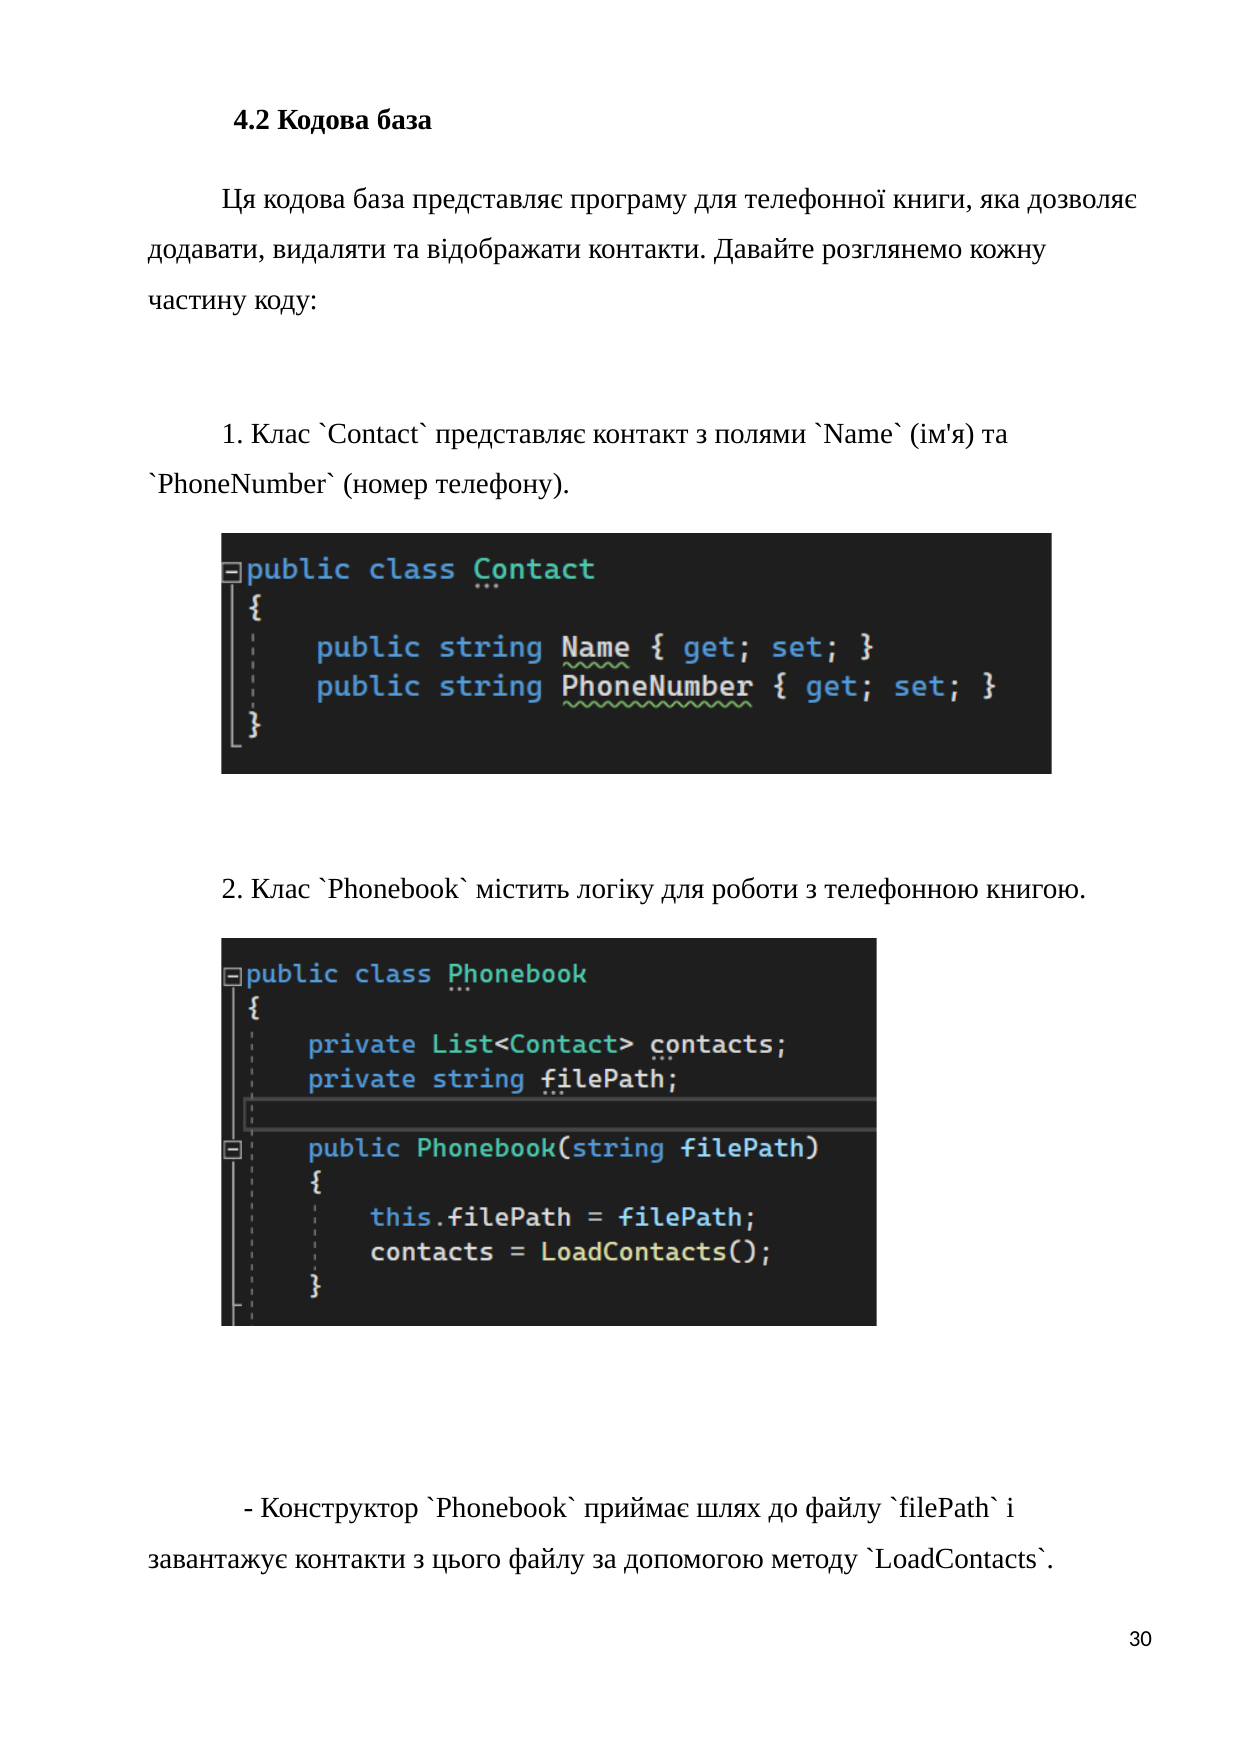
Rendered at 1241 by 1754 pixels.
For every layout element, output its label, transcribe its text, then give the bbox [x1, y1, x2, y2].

picture [221, 533, 1052, 774]
picture [221, 938, 877, 1326]
text - Конструктор `Phonebook` приймає шлях до файлу `filePath` і завантажує контакти з цього файлу за допомогою методу `LoadContacts`. [148, 1490, 1152, 1574]
subtitle 4.2 Кодова база [159, 102, 1140, 135]
text 2. Клас `Phonebook` містить логіку для роботи з телефонною книгою. [148, 871, 1152, 905]
text 1. Клас `Contact` представляє контакт з полями `Name` (ім'я) та `PhoneNumber` (номер телефону). [148, 416, 1152, 500]
text Ця кодова база представляє програму для телефонної книги, яка дозволяє додавати, видаляти та відображати контакти. Давайте розглянемо кожну частину коду: [148, 181, 1152, 315]
